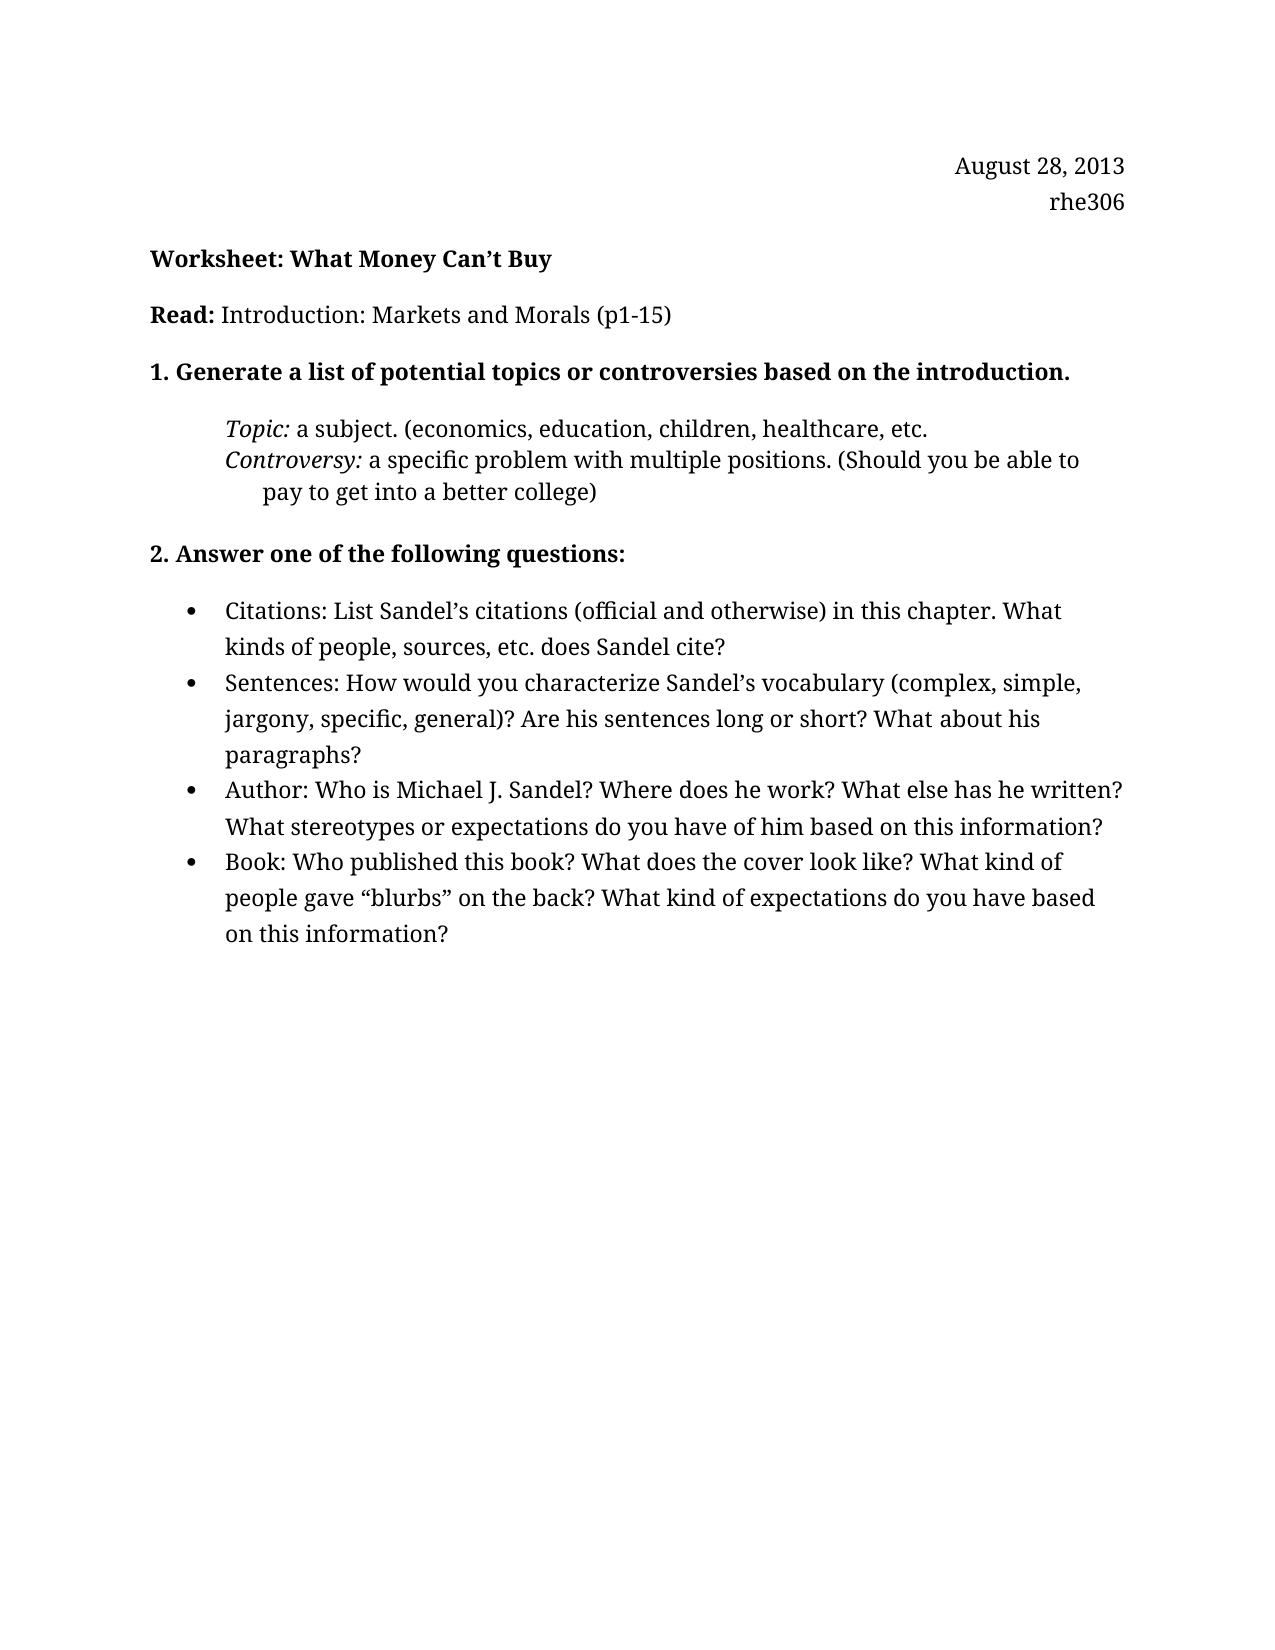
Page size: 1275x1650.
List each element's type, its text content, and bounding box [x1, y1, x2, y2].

text Worksheet: What Money Can’t Buy [150, 243, 1125, 274]
list Citations: List Sandel’s citations (official and otherwise) in this chapter. What kinds of people, sources, etc. does Sandel cite? [187, 595, 1125, 662]
list Book: Who published this book? What does the cover look like? What kind of people gave “blurbs” on the back? What kind of expectations do you have based on this information? [187, 846, 1125, 949]
text Topic: a subject. (economics, education, children, healthcare, etc. [225, 413, 1125, 444]
list Author: Who is Michael J. Sandel? Where does he work? What else has he written? What stereotypes or expectations do you have of him based on this information? [187, 774, 1125, 842]
list Sentences: How would you characterize Sandel’s vocabulary (complex, simple, jargony, specific, general)? Are his sentences long or short? What about his paragraphs? [187, 667, 1125, 770]
text 1. Generate a list of potential topics or controversies based on the introduction. [150, 356, 1125, 387]
text 2. Answer one of the following questions: [150, 538, 1125, 569]
text Read: Introduction: Markets and Morals (p1-15) [150, 299, 1125, 331]
text August 28, 2013 rhe306 [150, 150, 1125, 217]
text Controversy: a specific problem with multiple positions. (Should you be able to pay to get into a better college) [225, 444, 1125, 507]
